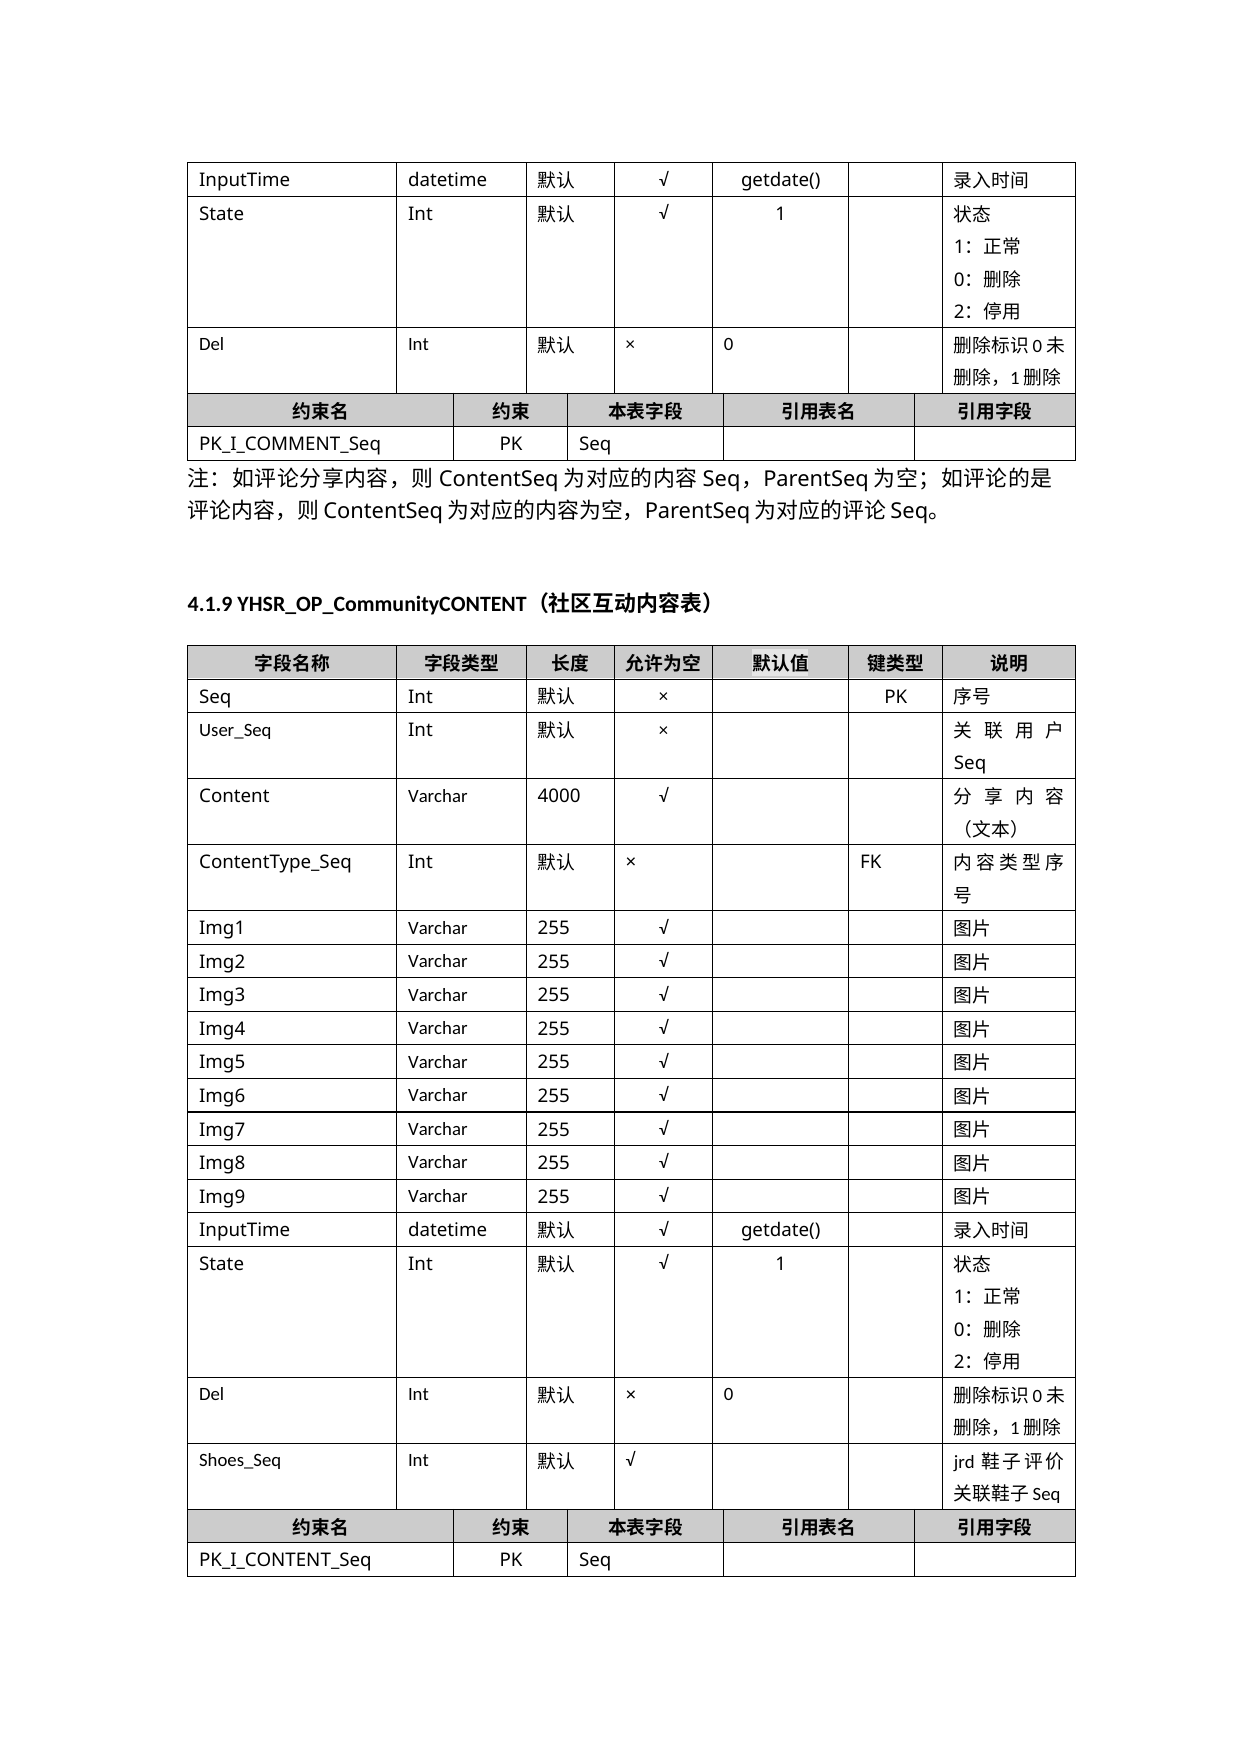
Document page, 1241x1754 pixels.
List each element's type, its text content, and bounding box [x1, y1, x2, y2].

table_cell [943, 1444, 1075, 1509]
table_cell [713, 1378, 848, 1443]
text 注：如评论分享内容，则ContentSeq为对应的内容Seq，ParentSeq为空；如评论的是评论内容，则ContentSeq为对应的内容为空，ParentSeq为对应的评论Seq。 [187, 461, 1053, 526]
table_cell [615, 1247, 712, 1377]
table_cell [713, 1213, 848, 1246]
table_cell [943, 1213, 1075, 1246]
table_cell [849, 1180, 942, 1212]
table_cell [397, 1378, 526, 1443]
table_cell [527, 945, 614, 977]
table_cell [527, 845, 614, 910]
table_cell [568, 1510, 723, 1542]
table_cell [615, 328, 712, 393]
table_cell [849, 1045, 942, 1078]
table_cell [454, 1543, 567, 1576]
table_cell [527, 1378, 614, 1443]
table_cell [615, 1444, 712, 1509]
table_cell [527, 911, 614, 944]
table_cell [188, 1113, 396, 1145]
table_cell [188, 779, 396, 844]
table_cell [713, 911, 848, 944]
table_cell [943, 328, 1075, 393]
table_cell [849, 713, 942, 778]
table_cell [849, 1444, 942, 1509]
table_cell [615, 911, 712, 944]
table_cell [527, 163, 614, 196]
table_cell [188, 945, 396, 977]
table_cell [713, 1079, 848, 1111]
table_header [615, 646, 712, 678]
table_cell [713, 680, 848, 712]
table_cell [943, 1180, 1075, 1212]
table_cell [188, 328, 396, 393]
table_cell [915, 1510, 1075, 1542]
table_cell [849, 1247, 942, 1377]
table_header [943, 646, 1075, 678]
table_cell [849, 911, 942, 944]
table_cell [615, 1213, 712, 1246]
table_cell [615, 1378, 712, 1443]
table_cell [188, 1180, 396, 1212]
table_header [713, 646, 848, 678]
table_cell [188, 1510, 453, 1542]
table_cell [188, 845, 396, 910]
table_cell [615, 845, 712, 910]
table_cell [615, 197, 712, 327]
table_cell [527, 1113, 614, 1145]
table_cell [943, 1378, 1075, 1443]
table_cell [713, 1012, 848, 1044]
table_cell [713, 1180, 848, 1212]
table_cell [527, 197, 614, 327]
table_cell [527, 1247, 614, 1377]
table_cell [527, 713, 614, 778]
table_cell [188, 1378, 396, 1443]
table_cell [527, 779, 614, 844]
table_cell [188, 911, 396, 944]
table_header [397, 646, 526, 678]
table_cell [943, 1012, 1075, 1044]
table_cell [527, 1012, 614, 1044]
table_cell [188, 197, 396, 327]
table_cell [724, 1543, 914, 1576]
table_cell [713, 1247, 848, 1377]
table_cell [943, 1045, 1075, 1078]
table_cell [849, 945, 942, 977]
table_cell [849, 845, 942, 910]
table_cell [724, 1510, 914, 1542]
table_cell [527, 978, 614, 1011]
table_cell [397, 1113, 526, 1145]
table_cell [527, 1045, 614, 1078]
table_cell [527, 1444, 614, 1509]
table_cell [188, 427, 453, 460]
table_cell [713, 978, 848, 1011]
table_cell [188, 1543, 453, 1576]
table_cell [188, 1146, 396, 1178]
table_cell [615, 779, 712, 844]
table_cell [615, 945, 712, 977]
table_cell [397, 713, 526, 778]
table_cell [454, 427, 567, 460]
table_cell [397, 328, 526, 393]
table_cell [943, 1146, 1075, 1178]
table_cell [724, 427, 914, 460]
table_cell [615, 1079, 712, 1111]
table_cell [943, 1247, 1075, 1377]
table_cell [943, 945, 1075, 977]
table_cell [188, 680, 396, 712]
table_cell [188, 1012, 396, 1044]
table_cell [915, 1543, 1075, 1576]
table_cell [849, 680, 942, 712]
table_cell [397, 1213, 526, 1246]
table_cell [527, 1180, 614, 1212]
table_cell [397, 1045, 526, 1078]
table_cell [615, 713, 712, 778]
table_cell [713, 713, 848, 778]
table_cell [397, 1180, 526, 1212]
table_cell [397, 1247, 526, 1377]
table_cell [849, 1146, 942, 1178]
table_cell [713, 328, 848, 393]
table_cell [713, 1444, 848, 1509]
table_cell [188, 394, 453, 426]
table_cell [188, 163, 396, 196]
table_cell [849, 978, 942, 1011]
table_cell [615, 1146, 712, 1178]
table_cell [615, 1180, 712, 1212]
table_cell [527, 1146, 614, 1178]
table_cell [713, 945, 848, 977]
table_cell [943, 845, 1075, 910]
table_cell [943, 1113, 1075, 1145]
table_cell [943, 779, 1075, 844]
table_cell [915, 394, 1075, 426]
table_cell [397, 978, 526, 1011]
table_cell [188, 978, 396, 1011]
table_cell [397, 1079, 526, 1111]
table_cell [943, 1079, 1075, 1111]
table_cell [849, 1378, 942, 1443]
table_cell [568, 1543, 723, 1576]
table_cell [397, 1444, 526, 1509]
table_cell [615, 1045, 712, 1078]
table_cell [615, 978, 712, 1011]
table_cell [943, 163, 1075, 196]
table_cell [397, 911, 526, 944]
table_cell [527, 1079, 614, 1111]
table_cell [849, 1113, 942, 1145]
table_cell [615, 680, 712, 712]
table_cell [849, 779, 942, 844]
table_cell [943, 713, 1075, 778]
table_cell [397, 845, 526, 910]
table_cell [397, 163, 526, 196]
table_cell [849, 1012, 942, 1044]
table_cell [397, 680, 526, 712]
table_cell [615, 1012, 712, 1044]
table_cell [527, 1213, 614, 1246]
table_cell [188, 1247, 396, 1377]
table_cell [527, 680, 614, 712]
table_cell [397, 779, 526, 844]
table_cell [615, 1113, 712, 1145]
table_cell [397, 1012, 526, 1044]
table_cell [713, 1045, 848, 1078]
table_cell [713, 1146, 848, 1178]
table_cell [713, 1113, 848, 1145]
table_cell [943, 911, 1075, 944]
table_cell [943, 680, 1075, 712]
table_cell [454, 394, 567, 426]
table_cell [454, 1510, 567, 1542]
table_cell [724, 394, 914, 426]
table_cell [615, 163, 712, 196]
subtitle 4.1.9 YHSR_OP_CommunityCONTENT（社区互动内容表） [187, 585, 1053, 618]
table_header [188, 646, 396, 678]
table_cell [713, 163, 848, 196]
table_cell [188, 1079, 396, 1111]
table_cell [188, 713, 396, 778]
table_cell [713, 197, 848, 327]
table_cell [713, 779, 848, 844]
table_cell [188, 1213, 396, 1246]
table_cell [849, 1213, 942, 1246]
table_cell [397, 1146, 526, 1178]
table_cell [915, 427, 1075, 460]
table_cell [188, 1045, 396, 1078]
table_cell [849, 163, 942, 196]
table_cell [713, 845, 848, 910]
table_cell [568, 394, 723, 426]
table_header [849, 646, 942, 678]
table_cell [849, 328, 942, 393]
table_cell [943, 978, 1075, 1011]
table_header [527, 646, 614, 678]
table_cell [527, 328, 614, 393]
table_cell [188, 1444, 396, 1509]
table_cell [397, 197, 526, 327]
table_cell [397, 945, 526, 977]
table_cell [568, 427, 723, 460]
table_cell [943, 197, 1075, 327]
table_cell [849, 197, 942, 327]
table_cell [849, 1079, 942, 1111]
